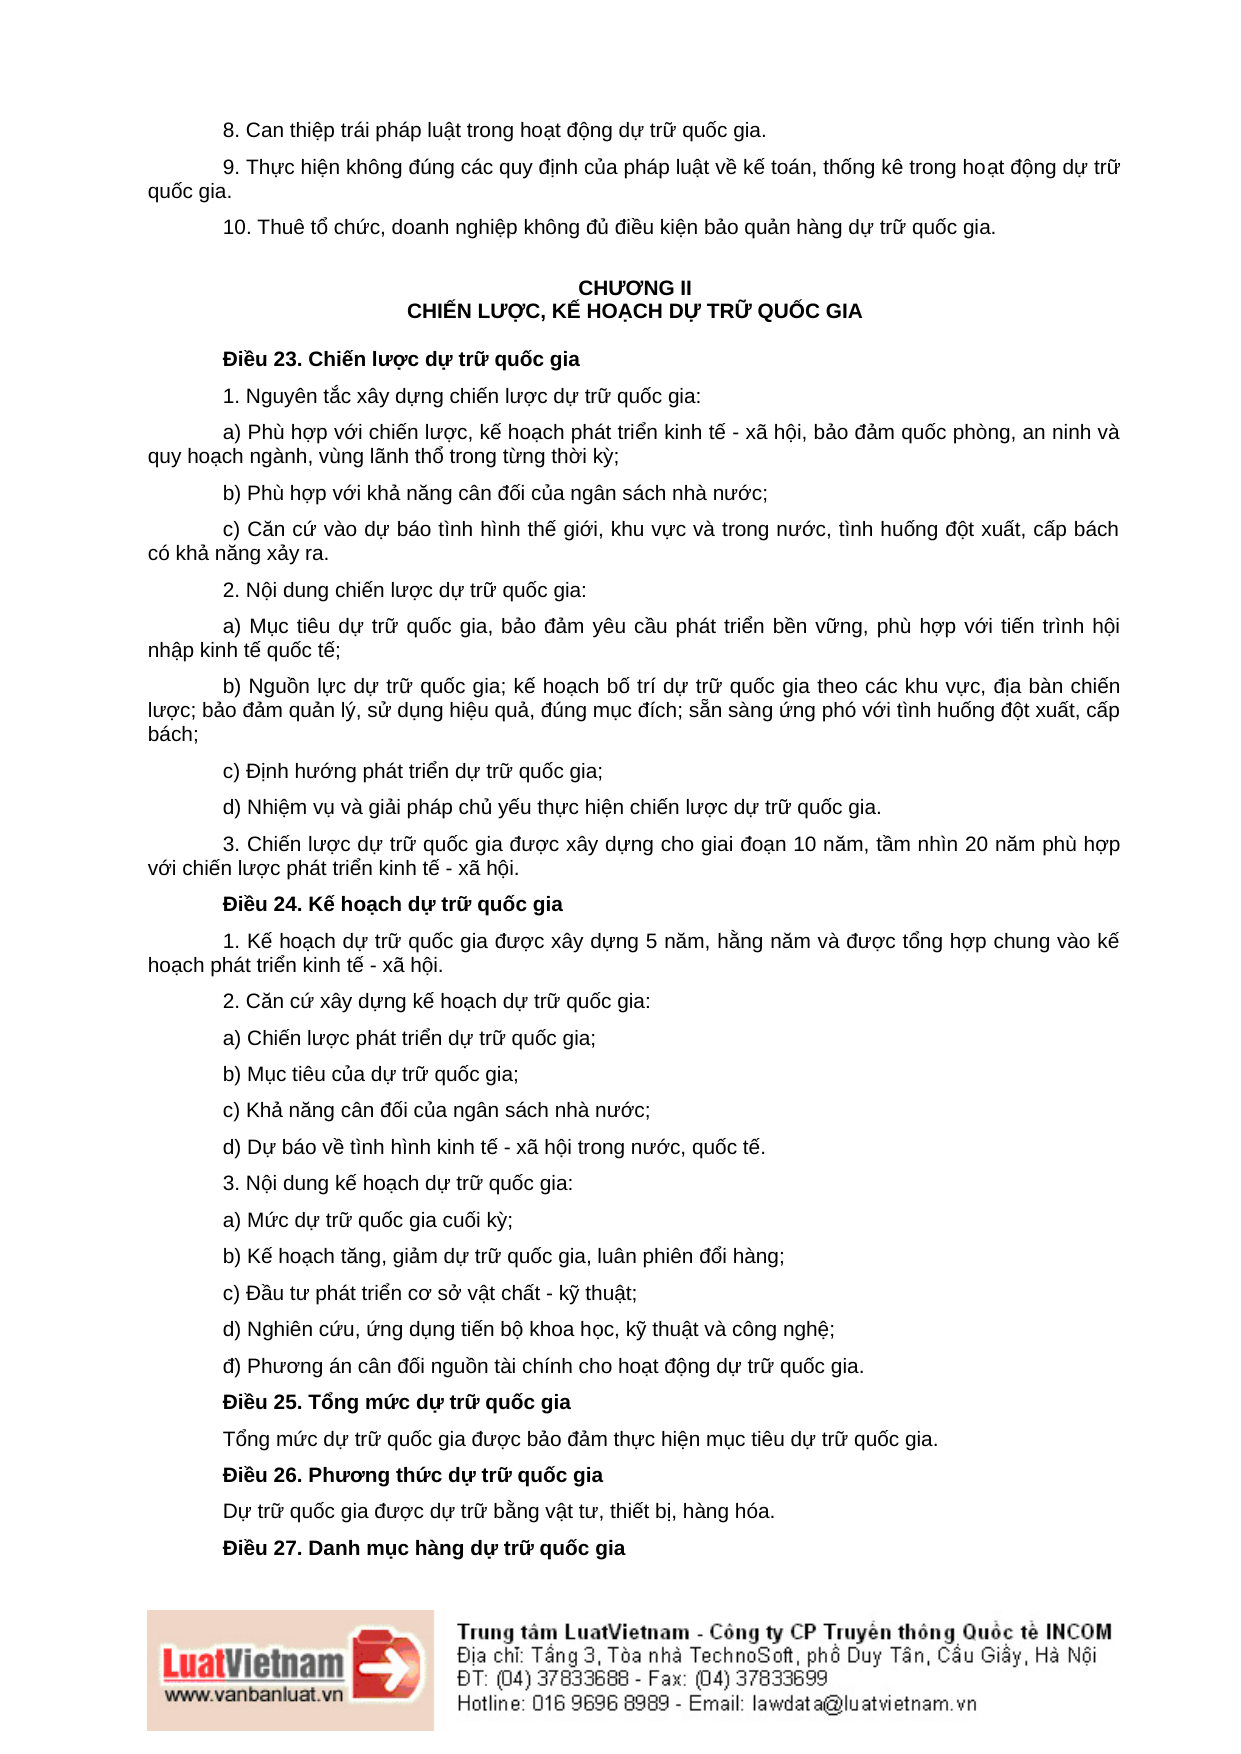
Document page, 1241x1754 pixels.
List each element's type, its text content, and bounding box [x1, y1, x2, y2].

text 10. Thuê tổ chức, doanh nghiệp không đủ điều kiện bảo quản hàng dự trữ quốc gia. [148, 215, 1122, 239]
text a) Phù hợp với chiến lược, kế hoạch phát triển kinh tế - xã hội, bảo đảm quốc phòng, an ninh và quy hoạch ngành, vùng lãnh thổ trong từng thời kỳ; [148, 420, 1122, 468]
text 3. Nội dung kế hoạch dự trữ quốc gia: [148, 1171, 1122, 1195]
text b) Mục tiêu của dự trữ quốc gia; [148, 1062, 1122, 1086]
text Tổng mức dự trữ quốc gia được bảo đảm thực hiện mục tiêu dự trữ quốc gia. [148, 1426, 1122, 1450]
text b) Phù hợp với khả năng cân đối của ngân sách nhà nước; [148, 481, 1122, 504]
text b) Nguồn lực dự trữ quốc gia; kế hoạch bố trí dự trữ quốc gia theo các khu vực, địa bàn chiến lược; bảo đảm quản lý, sử dụng hiệu quả, đúng mục đích; sẵn sàng ứng phó với tình huống đột xuất, cấp bách; [148, 674, 1122, 746]
text c) Đầu tư phát triển cơ sở vật chất - kỹ thuật; [148, 1281, 1122, 1304]
text a) Chiến lược phát triển dự trữ quốc gia; [148, 1025, 1122, 1049]
text d) Nhiệm vụ và giải pháp chủ yếu thực hiện chiến lược dự trữ quốc gia. [148, 795, 1122, 819]
text 2. Nội dung chiến lược dự trữ quốc gia: [148, 577, 1122, 601]
text d) Dự báo về tình hình kinh tế - xã hội trong nước, quốc tế. [148, 1135, 1122, 1159]
text 1. Nguyên tắc xây dựng chiến lược dự trữ quốc gia: [148, 384, 1122, 408]
text Điều 24. Kế hoạch dự trữ quốc gia [148, 892, 1122, 916]
text 1. Kế hoạch dự trữ quốc gia được xây dựng 5 năm, hằng năm và được tổng hợp chung vào kế hoạch phát triển kinh tế - xã hội. [148, 928, 1122, 976]
text Điều 27. Danh mục hàng dự trữ quốc gia [148, 1536, 1122, 1560]
text Điều 23. Chiến lược dự trữ quốc gia [148, 347, 1122, 371]
text CHƯƠNG II [148, 275, 1122, 299]
text 3. Chiến lược dự trữ quốc gia được xây dựng cho giai đoạn 10 năm, tầm nhìn 20 năm phù hợp với chiến lược phát triển kinh tế - xã hội. [148, 832, 1122, 879]
picture [147, 1610, 1122, 1731]
text 9. Thực hiện không đúng các quy định của pháp luật về kế toán, thống kê trong hoạt động dự trữ quốc gia. [148, 154, 1122, 202]
text a) Mức dự trữ quốc gia cuối kỳ; [148, 1208, 1122, 1232]
text 8. Can thiệp trái pháp luật trong hoạt động dự trữ quốc gia. [148, 118, 1122, 142]
text c) Căn cứ vào dự báo tình hình thế giới, khu vực và trong nước, tình huống đột xuất, cấp bách có khả năng xảy ra. [148, 517, 1122, 565]
text 2. Căn cứ xây dựng kế hoạch dự trữ quốc gia: [148, 989, 1122, 1013]
text c) Định hướng phát triển dự trữ quốc gia; [148, 759, 1122, 783]
text Điều 25. Tổng mức dự trữ quốc gia [148, 1390, 1122, 1414]
text Điều 26. Phương thức dự trữ quốc gia [148, 1463, 1122, 1487]
text Dự trữ quốc gia được dự trữ bằng vật tư, thiết bị, hàng hóa. [148, 1499, 1122, 1523]
text d) Nghiên cứu, ứng dụng tiến bộ khoa học, kỹ thuật và công nghệ; [148, 1317, 1122, 1341]
text c) Khả năng cân đối của ngân sách nhà nước; [148, 1098, 1122, 1122]
text đ) Phương án cân đối nguồn tài chính cho hoạt động dự trữ quốc gia. [148, 1353, 1122, 1377]
text a) Mục tiêu dự trữ quốc gia, bảo đảm yêu cầu phát triển bền vững, phù hợp với tiến trình hội nhập kinh tế quốc tế; [148, 614, 1122, 662]
text b) Kế hoạch tăng, giảm dự trữ quốc gia, luân phiên đổi hàng; [148, 1244, 1122, 1268]
text CHIẾN LƯỢC, KẾ HOẠCH DỰ TRỮ QUỐC GIA [148, 299, 1122, 323]
